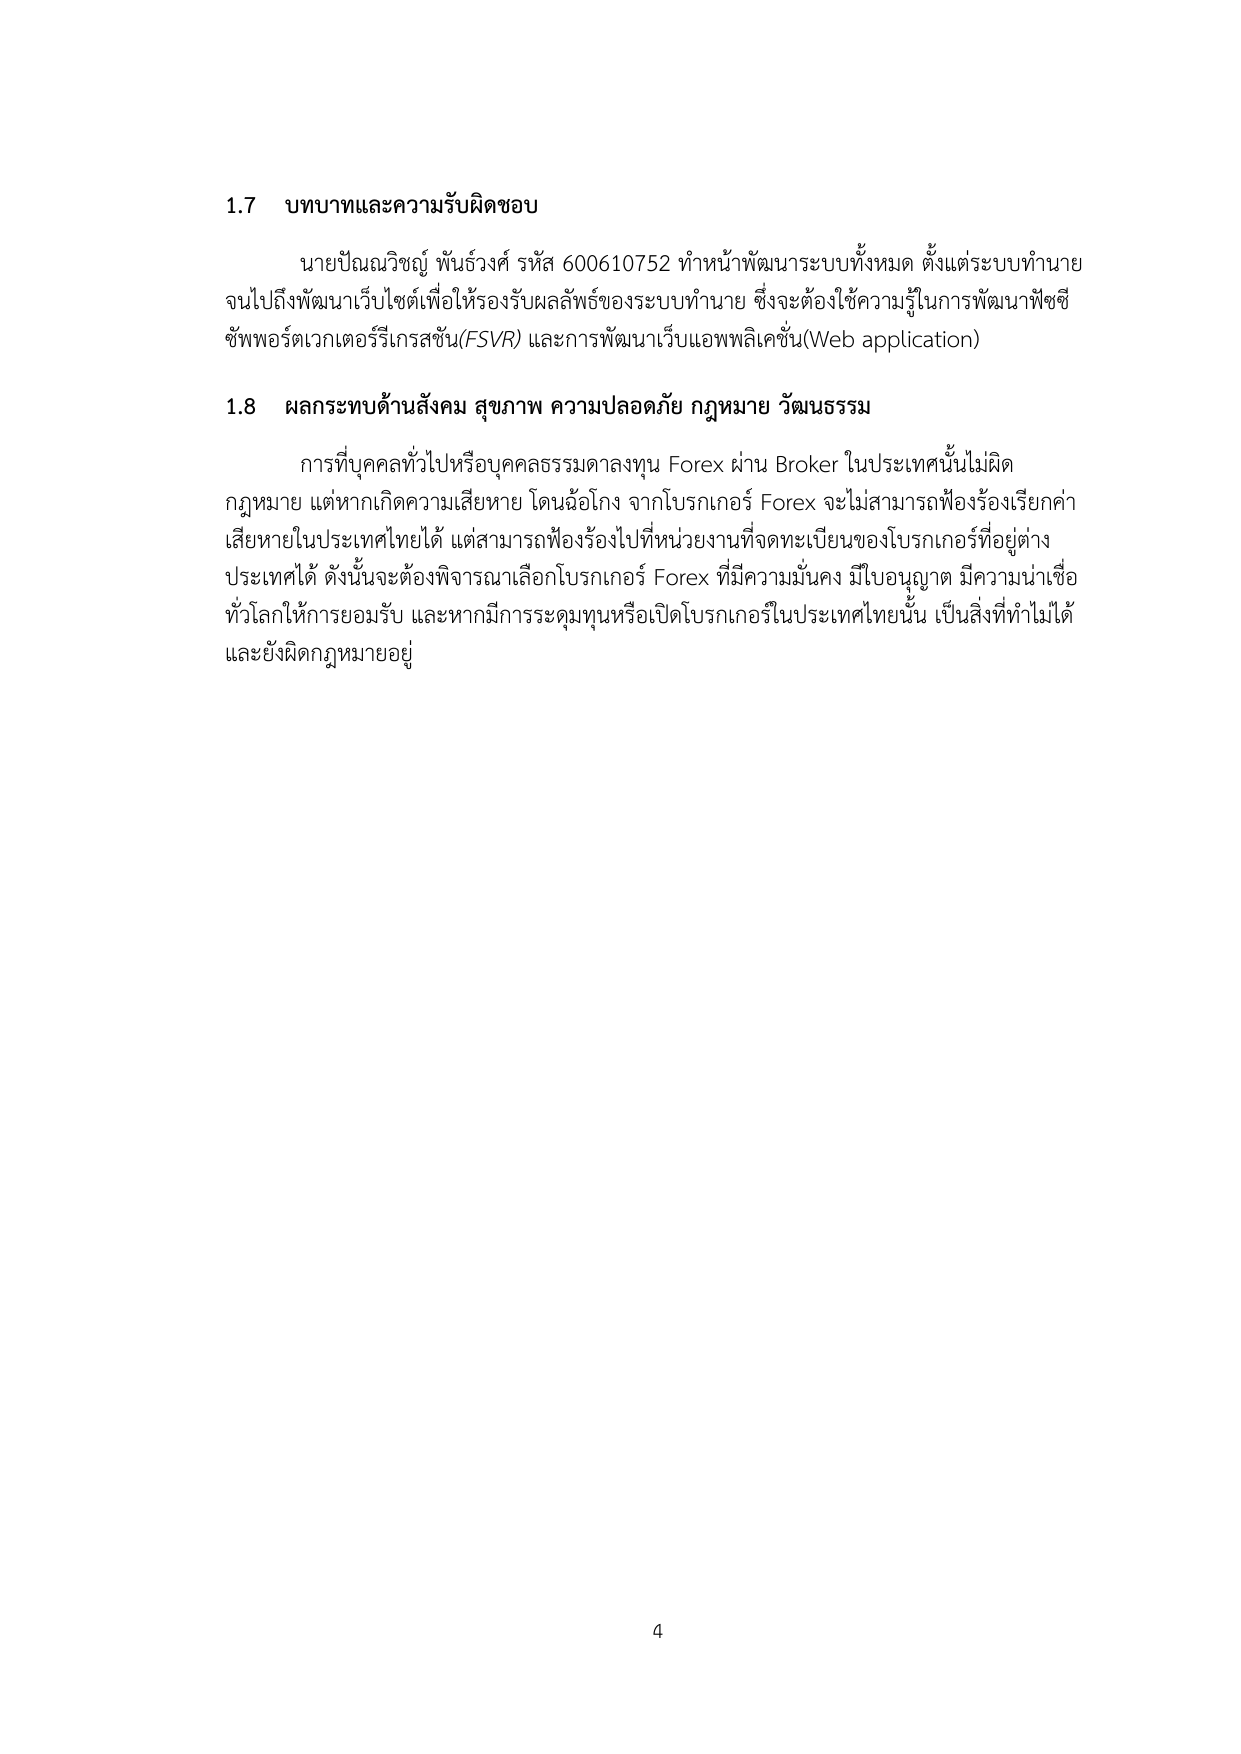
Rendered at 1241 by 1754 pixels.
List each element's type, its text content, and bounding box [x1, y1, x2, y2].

text นายปัณณวิชญ์ พันธ์วงศ์ รหัส 600610752 ทำหน้าพัฒนาระบบทั้งหมด ตั้งแต่ระบบทำนายจนไปถึงพัฒนาเว็บไซต์เพื่อให้รองรับผลลัพธ์ของระบบทำนาย ซึ่งจะต้องใช้ความรู้ในการพัฒนาฟัซซีซัพพอร์ตเวกเตอร์รีเกรสชัน(FSVR) และการพัฒนาเว็บแอพพลิเคชั่น(Web application) [225, 242, 1090, 356]
subtitle ผลกระทบด้านสังคม สุขภาพ ความปลอดภัย กฎหมาย วัฒนธรรม [225, 385, 1090, 422]
subtitle บทบาทและความรับผิดชอบ [225, 184, 1090, 222]
text การที่บุคคลทั่วไปหรือบุคคลธรรมดาลงทุน Forex ผ่าน Broker ในประเทศนั้นไม่ผิดกฎหมาย แต่หากเกิดความเสียหาย โดนฉ้อโกง จากโบรกเกอร์ Forex จะไม่สามารถฟ้องร้องเรียกค่าเสียหายในประเทศไทยได้ แต่สามารถฟ้องร้องไปที่หน่วยงานที่จดทะเบียนของโบรกเกอร์ที่อยู่ต่างประเทศได้ ดังนั้นจะต้องพิจารณาเลือกโบรกเกอร์ Forex ที่มีความมั่นคง มีใบอนุญาต มีความน่าเชื่อ ทั่วโลกให้การยอมรับ และหากมีการระดุมทุนหรือเปิดโบรกเกอร์ในประเทศไทยนั้น เป็นสิ่งที่ทำไม่ได้และยังผิดกฎหมายอยู่ [225, 443, 1090, 669]
